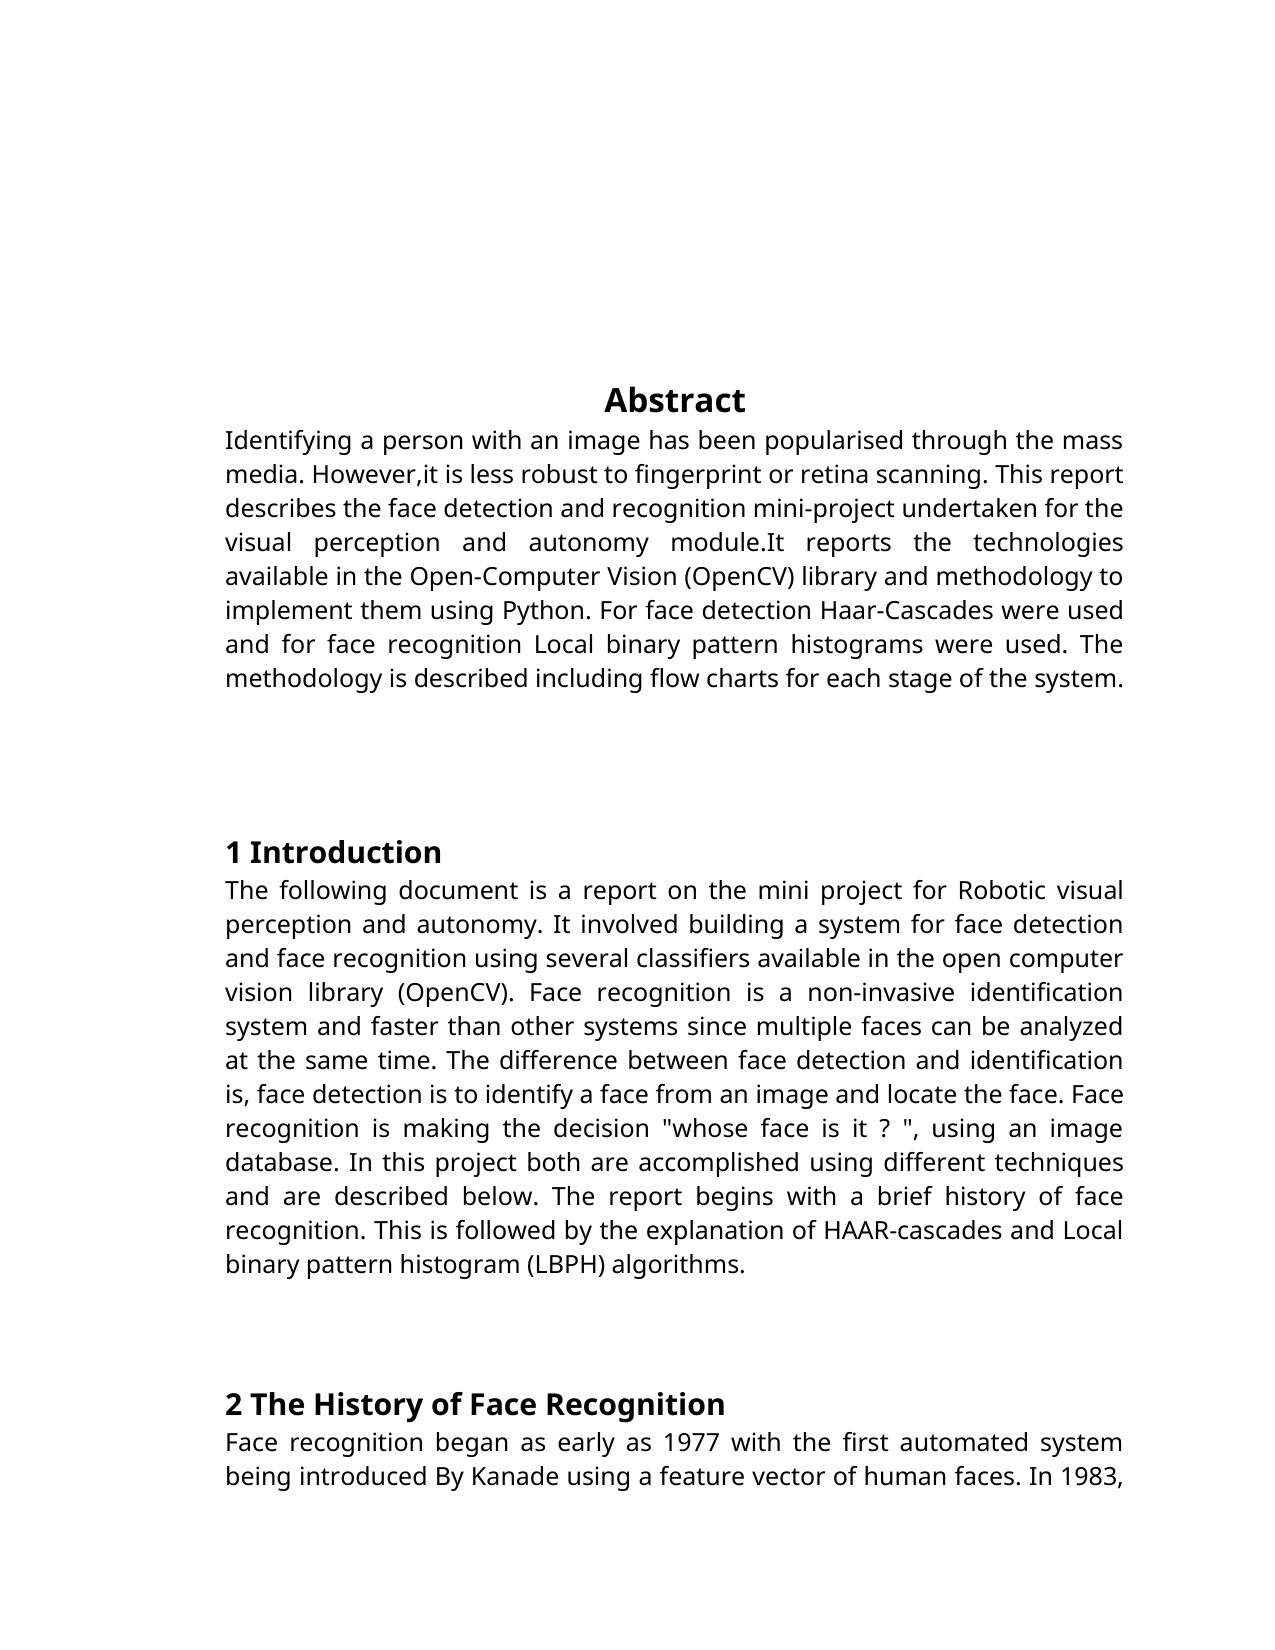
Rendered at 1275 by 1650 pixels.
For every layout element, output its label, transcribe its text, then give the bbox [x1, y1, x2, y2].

text Identifying a person with an image has been popularised through the mass media. However,it is less robust to fingerprint or retina scanning. This report describes the face detection and recognition mini-project undertaken for the visual perception and autonomy module.It reports the technologies available in the Open-Computer Vision (OpenCV) library and methodology to implement them using Python. For face detection Haar-Cascades were used and for face recognition Local binary pattern histograms were used. The methodology is described including flow charts for each stage of the system. [225, 422, 1125, 695]
text 1 Introduction [225, 831, 1125, 872]
text The following document is a report on the mini project for Robotic visual perception and autonomy. It involved building a system for face detection and face recognition using several classifiers available in the open computer vision library (OpenCV). Face recognition is a non-invasive identification system and faster than other systems since multiple faces can be analyzed at the same time. The difference between face detection and identification is, face detection is to identify a face from an image and locate the face. Face recognition is making the decision "whose face is it ? ", using an image database. In this project both are accomplished using different techniques and are described below. The report begins with a brief history of face recognition. This is followed by the explanation of HAAR-cascades and Local binary pattern histogram (LBPH) algorithms. [225, 872, 1125, 1281]
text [225, 1424, 1125, 1493]
text 2 The History of Face Recognition [225, 1383, 1125, 1424]
text Abstract [225, 377, 1125, 422]
